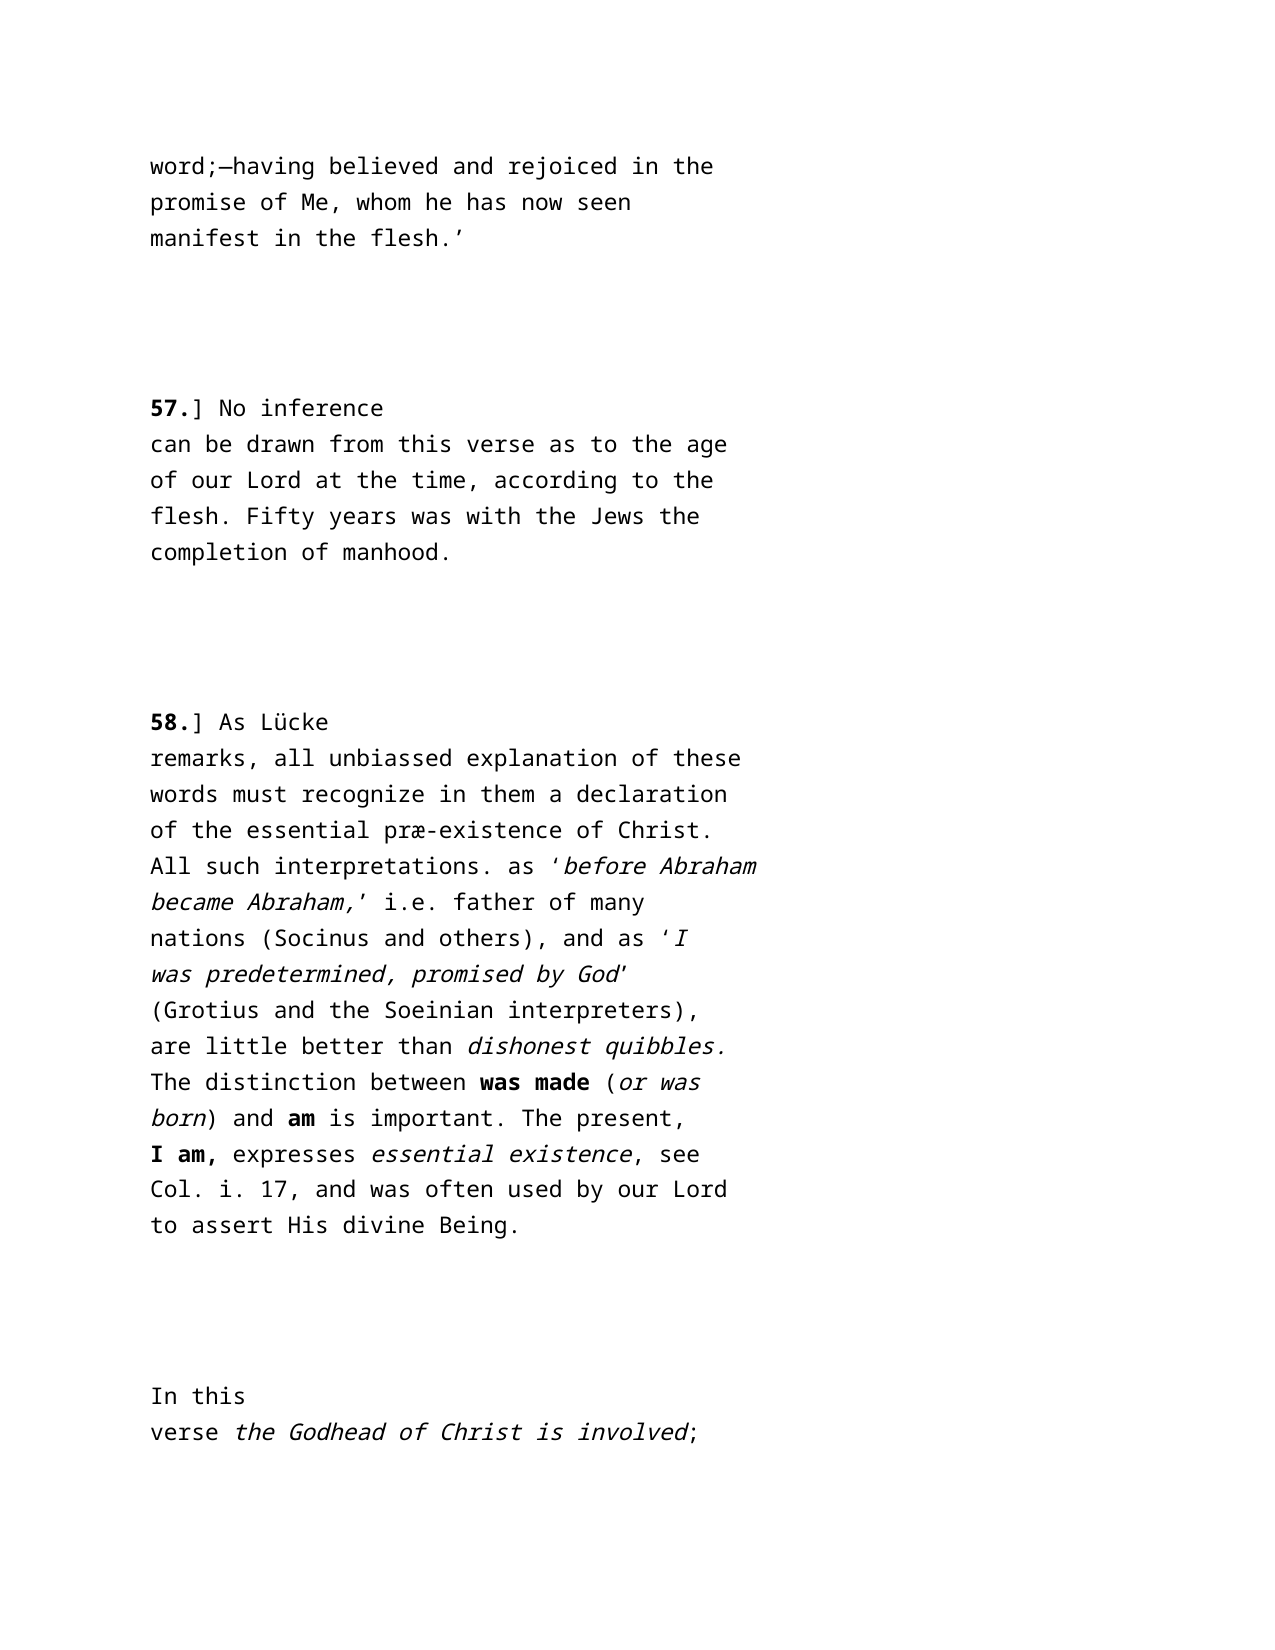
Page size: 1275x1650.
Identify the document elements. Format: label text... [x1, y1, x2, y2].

text 57.] No inference can be drawn from this verse as to the age of our Lord at the time, according to the flesh. Fifty years was with the Jews the completion of manhood. [150, 392, 1125, 567]
text 58.] As Lücke remarks, all unbiassed explanation of these words must recognize in them a declaration of the essential præ-existence of Christ. All such interpretations. as ‘before Abraham became Abraham,’ i.e. father of many nations (Socinus and others), and as ‘I was predetermined, promised by God’ (Grotius and the Soeinian interpreters), are little better than dishonest quibbles. The distinction between was made (or was born) and am is important. The present, I am, expresses essential existence, see Col. i. 17, and was often used by our Lord to assert His divine Being. [150, 706, 1125, 1241]
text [150, 1380, 1125, 1447]
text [150, 150, 1125, 253]
